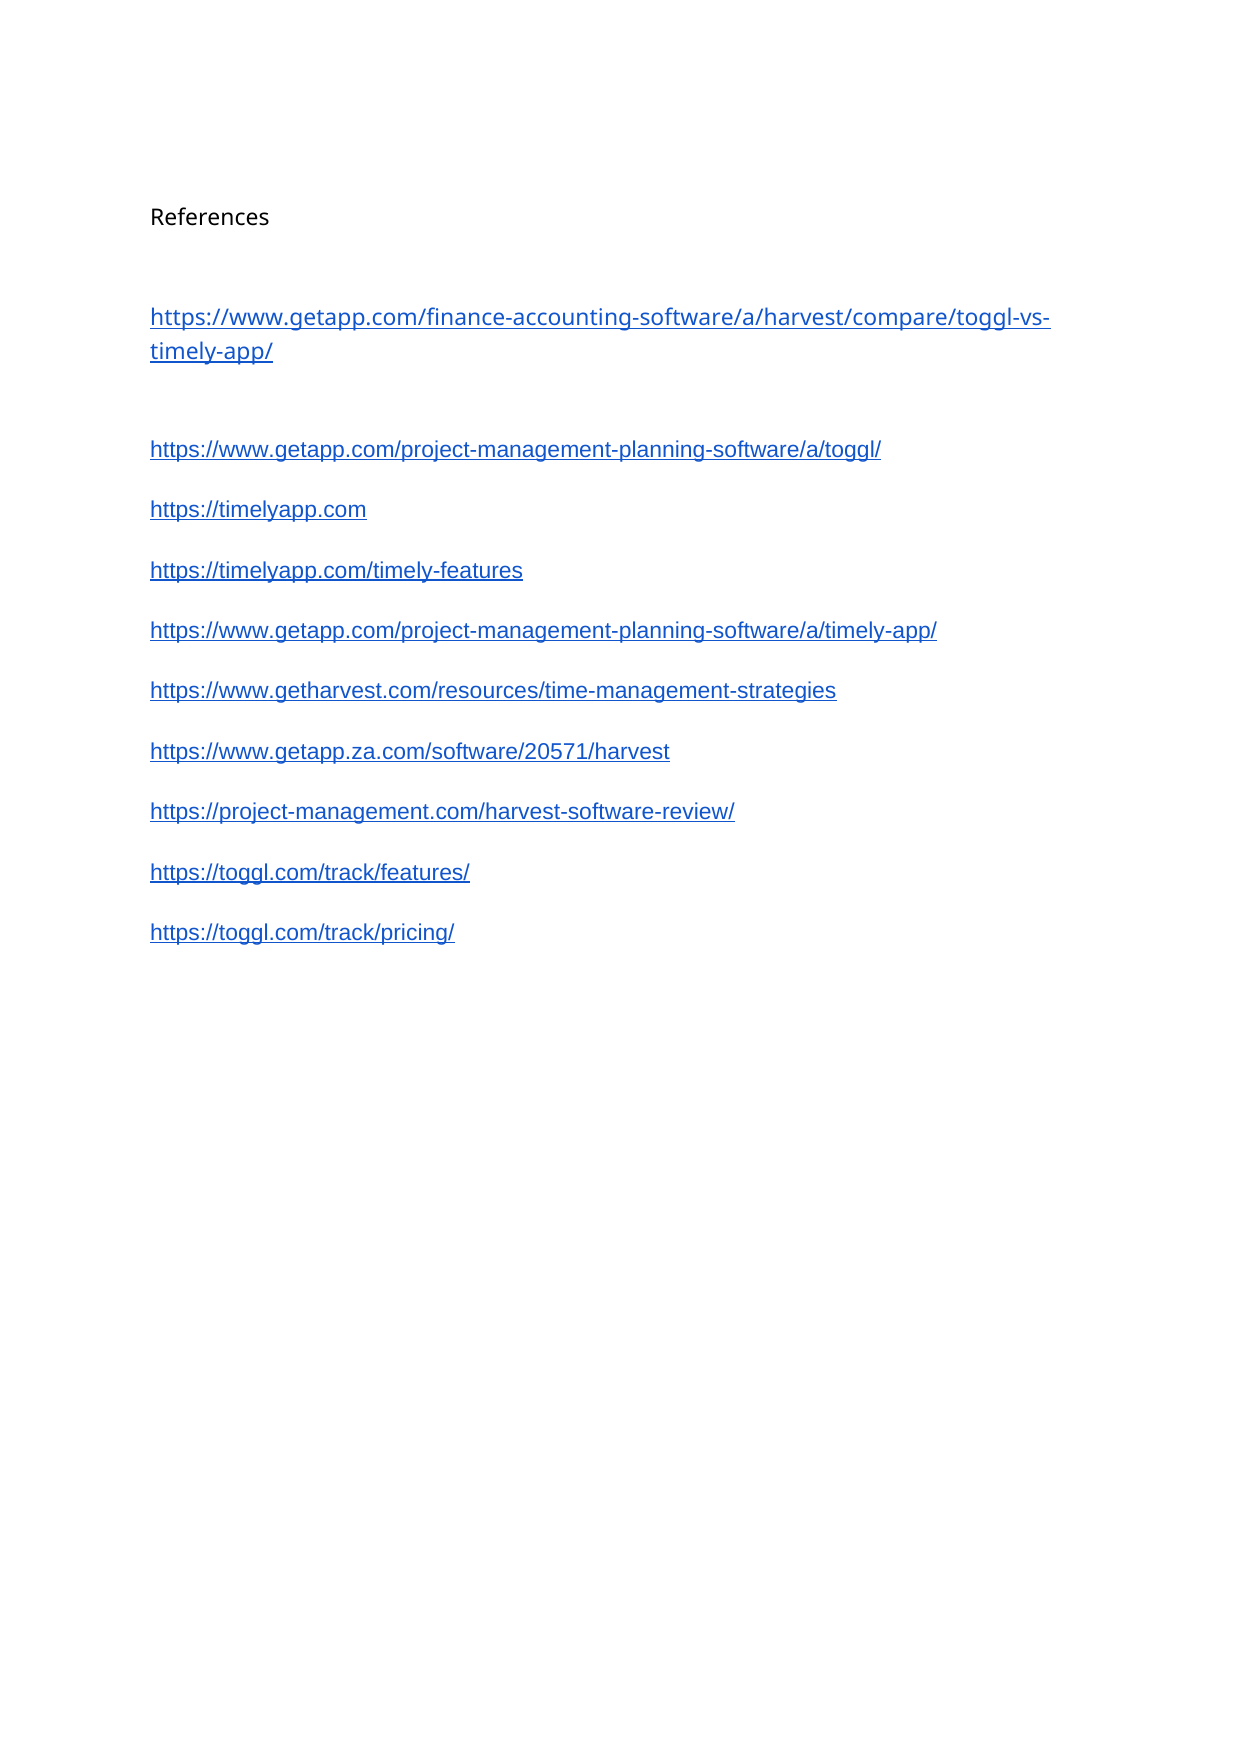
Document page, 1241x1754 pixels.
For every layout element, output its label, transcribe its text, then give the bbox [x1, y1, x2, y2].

text https://www.getapp.com/finance-accounting-software/a/harvest/compare/toggl-vs-timely-app/ [150, 301, 1090, 366]
text https://www.getapp.com/project-management-planning-software/a/toggl/ [150, 436, 1090, 462]
text https://www.getapp.com/project-management-planning-software/a/timely-app/ [150, 617, 1090, 643]
text References [150, 200, 1090, 232]
text https://timelyapp.com/timely-features [150, 557, 1090, 583]
text https://project-management.com/harvest-software-review/ [150, 798, 1090, 825]
text https://timelyapp.com [150, 496, 1090, 523]
text https://www.getharvest.com/resources/time-management-strategies [150, 677, 1090, 704]
text https://www.getapp.za.com/software/20571/harvest [150, 738, 1090, 764]
text https://toggl.com/track/pricing/ [150, 919, 1090, 946]
text https://toggl.com/track/features/ [150, 859, 1090, 885]
